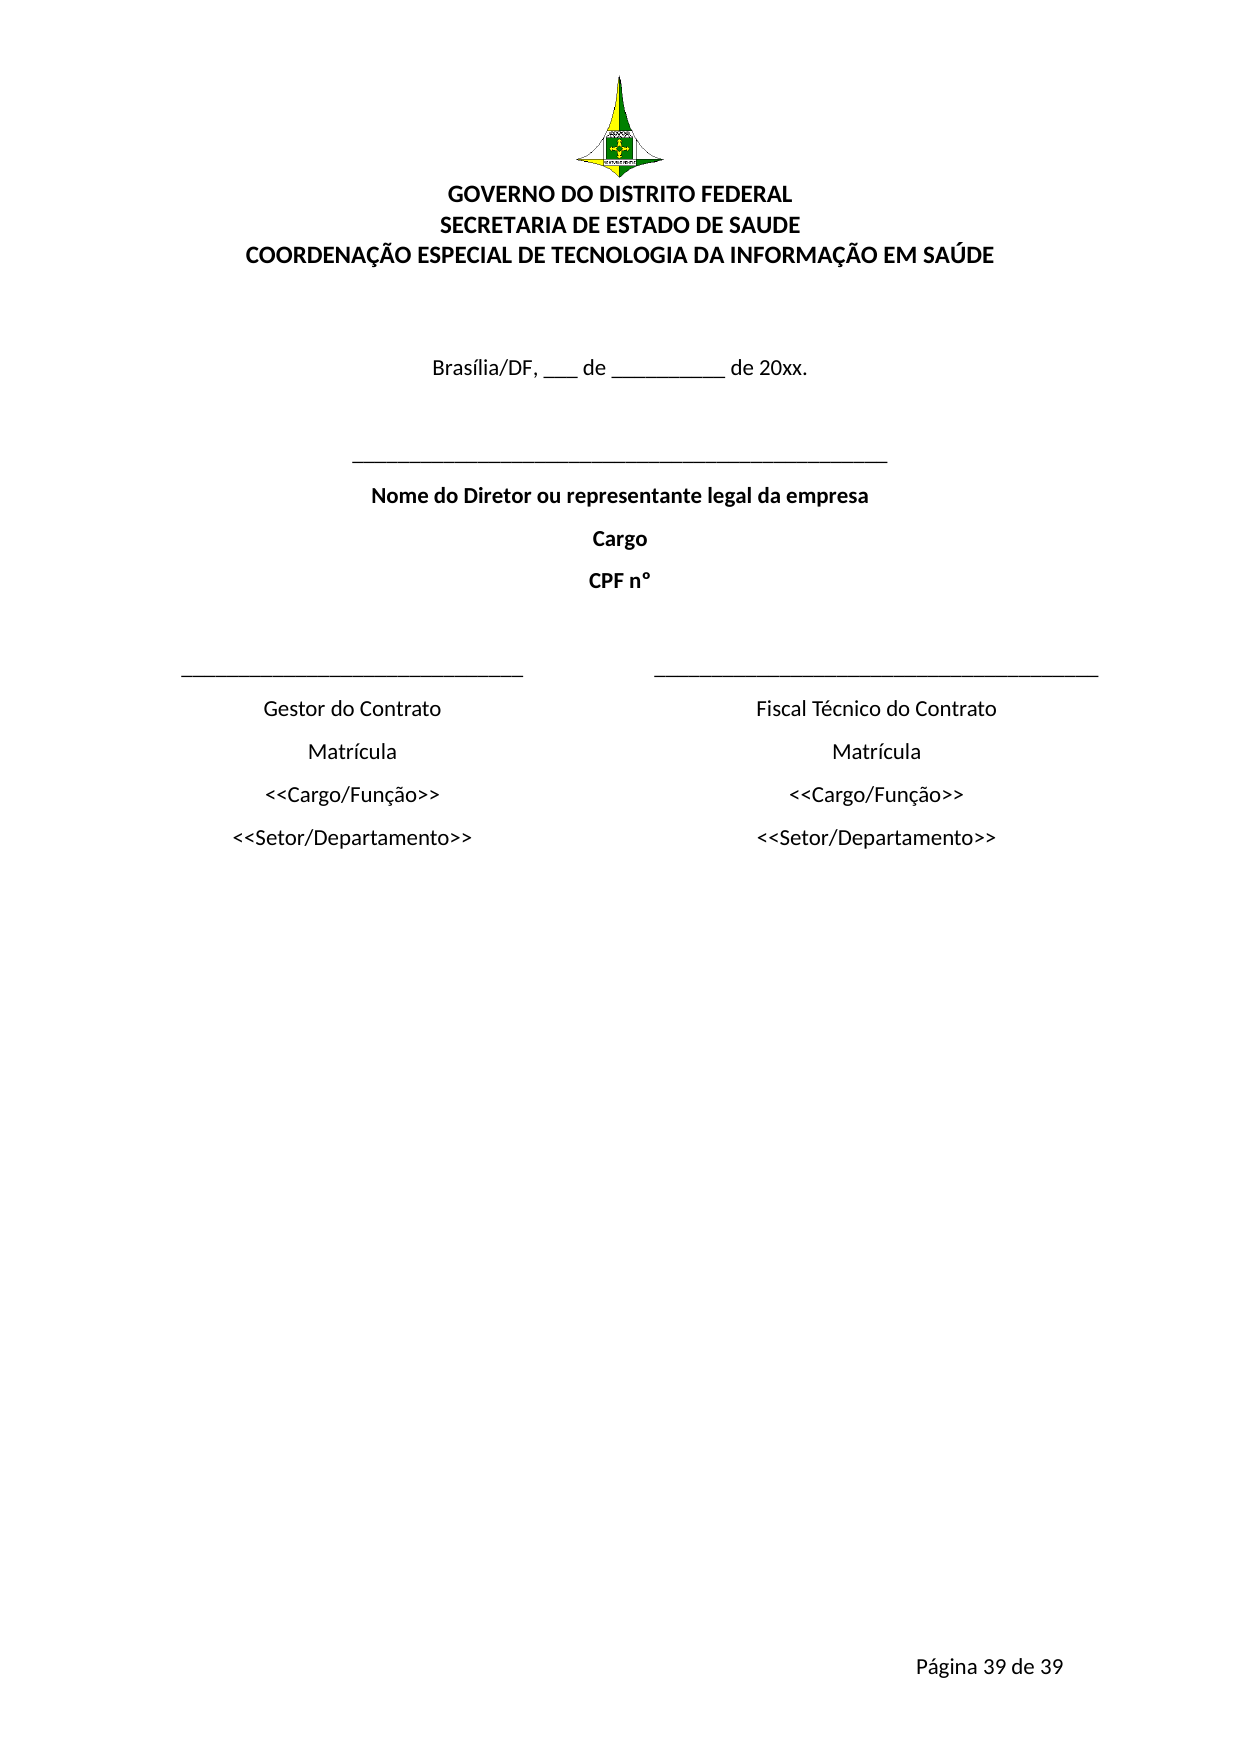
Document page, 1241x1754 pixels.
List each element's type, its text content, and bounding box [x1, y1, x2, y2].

text CPF nº [177, 566, 1063, 594]
picture [574, 73, 666, 179]
text Brasília/DF, ___ de __________ de 20xx. [177, 353, 1063, 381]
text _______________________________________________ [177, 438, 1063, 466]
text Nome do Diretor ou representante legal da empresa [177, 481, 1063, 509]
table_header _______________________________________ Fiscal Técnico do Contrato Matrícula <<Cargo/Função>> <<Setor/Departamento>> [616, 652, 1137, 865]
table_header ______________________________ Gestor do Contrato Matrícula <<Cargo/Função>> <<Setor/Departamento>> [89, 652, 616, 865]
text Cargo [177, 524, 1063, 552]
